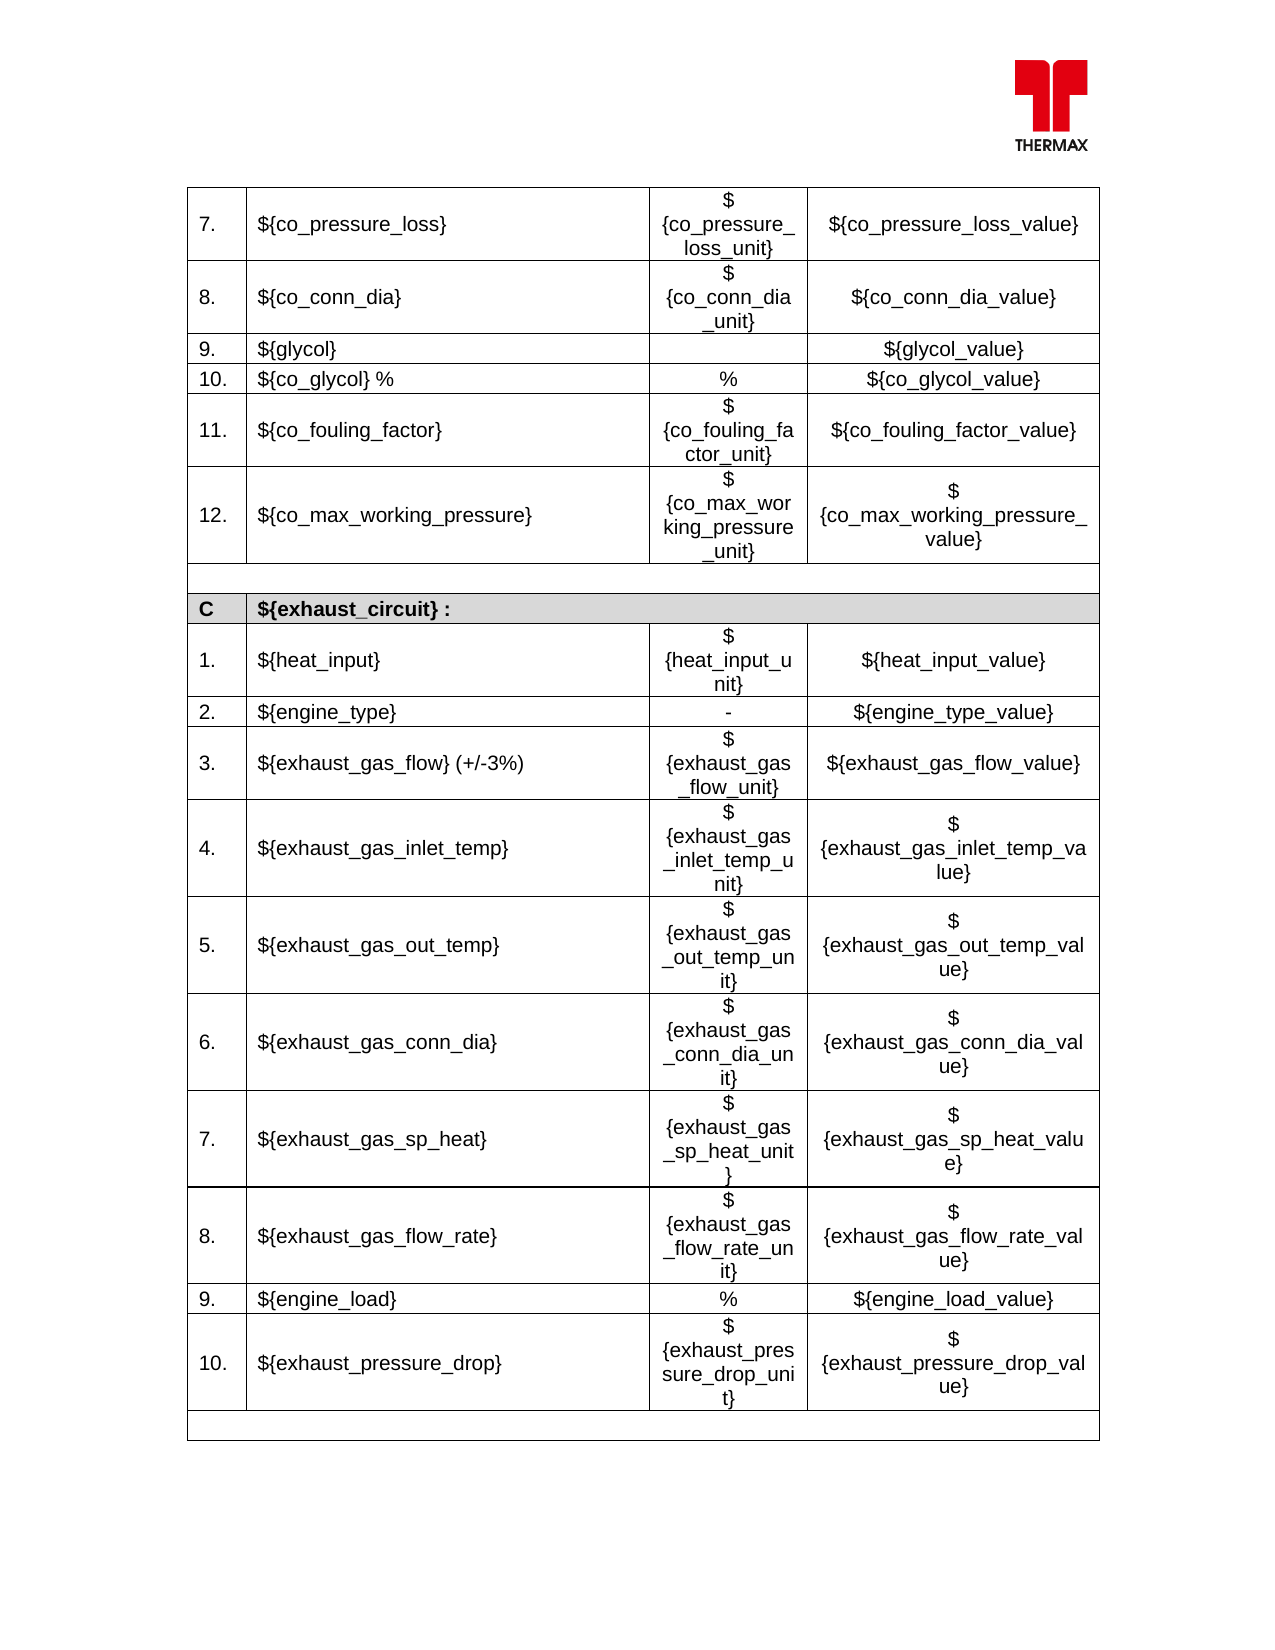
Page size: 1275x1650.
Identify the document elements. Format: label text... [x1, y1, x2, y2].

table_cell [188, 334, 246, 363]
table_cell ${co_max_working_pressure_unit} [650, 467, 807, 563]
table_cell [188, 467, 246, 563]
table_cell ${exhaust_gas_inlet_temp} [247, 800, 649, 896]
table_cell 5. [188, 897, 246, 993]
table_cell - [650, 697, 807, 726]
table_cell ${engine_load_value} [808, 1284, 1099, 1313]
table_cell ${exhaust_gas_flow_value} [808, 727, 1099, 799]
table_cell ${exhaust_gas_flow_rate_value} [808, 1188, 1099, 1283]
table_cell 6. [188, 994, 246, 1089]
table_cell % [650, 1284, 807, 1313]
table_cell ${co_pressure_loss_value} [808, 188, 1099, 260]
table_cell ${co_glycol_value} [808, 364, 1099, 393]
table_cell ${engine_type} [247, 697, 649, 726]
table_cell [188, 364, 246, 393]
table_cell ${heat_input_unit} [650, 624, 807, 696]
table_cell [650, 334, 807, 363]
table_cell [188, 564, 1099, 593]
table_cell 2. [188, 697, 246, 726]
table_cell ${co_pressure_loss} [247, 188, 649, 260]
table_cell ${exhaust_gas_out_temp_unit} [650, 897, 807, 993]
table_cell [188, 1411, 1099, 1440]
table_cell 4. [188, 800, 246, 896]
table_cell ${exhaust_gas_sp_heat_unit} [650, 1091, 807, 1186]
table_cell ${exhaust_gas_sp_heat_value} [808, 1091, 1099, 1186]
table_cell ${co_fouling_factor_unit} [650, 394, 807, 466]
table_cell ${exhaust_gas_flow} (+/-3%) [247, 727, 649, 799]
table_cell % [650, 364, 807, 393]
table_cell ${exhaust_circuit} : [247, 594, 1099, 623]
table_cell [188, 261, 246, 333]
table_cell ${heat_input} [247, 624, 649, 696]
table_cell ${exhaust_gas_flow_rate_unit} [650, 1188, 807, 1283]
table_cell ${exhaust_gas_inlet_temp_unit} [650, 800, 807, 896]
table_cell C [188, 594, 246, 623]
table_cell 10. [188, 1314, 246, 1410]
table_cell ${co_conn_dia} [247, 261, 649, 333]
table_cell ${glycol} [247, 334, 649, 363]
table_cell 9. [188, 1284, 246, 1313]
table_cell 7. [188, 1091, 246, 1186]
table_cell ${exhaust_gas_conn_dia} [247, 994, 649, 1089]
table_cell ${exhaust_gas_conn_dia_value} [808, 994, 1099, 1089]
table_cell ${co_fouling_factor} [247, 394, 649, 466]
table_cell ${engine_load} [247, 1284, 649, 1313]
table_cell ${exhaust_gas_flow_unit} [650, 727, 807, 799]
table_cell ${co_conn_dia_unit} [650, 261, 807, 333]
table_cell ${co_glycol} % [247, 364, 649, 393]
table_cell ${exhaust_pressure_drop_unit} [650, 1314, 807, 1410]
table_cell ${exhaust_gas_out_temp} [247, 897, 649, 993]
table_cell ${heat_input_value} [808, 624, 1099, 696]
table_cell ${co_pressure_loss_unit} [650, 188, 807, 260]
table_cell ${co_conn_dia_value} [808, 261, 1099, 333]
table_cell ${exhaust_gas_flow_rate} [247, 1188, 649, 1283]
table_cell ${exhaust_gas_conn_dia_unit} [650, 994, 807, 1089]
table_cell ${exhaust_pressure_drop} [247, 1314, 649, 1410]
table_cell 1. [188, 624, 246, 696]
table_cell [188, 394, 246, 466]
table_cell ${co_max_working_pressure} [247, 467, 649, 563]
table_cell ${exhaust_gas_out_temp_value} [808, 897, 1099, 993]
table_cell ${co_fouling_factor_value} [808, 394, 1099, 466]
table_cell ${glycol_value} [808, 334, 1099, 363]
table_cell 3. [188, 727, 246, 799]
table_cell 8. [188, 1188, 246, 1283]
table_cell ${engine_type_value} [808, 697, 1099, 726]
table_cell ${exhaust_gas_sp_heat} [247, 1091, 649, 1186]
table_cell [188, 188, 246, 260]
table_cell ${exhaust_pressure_drop_value} [808, 1314, 1099, 1410]
picture [1015, 60, 1088, 151]
table_cell ${exhaust_gas_inlet_temp_value} [808, 800, 1099, 896]
table_cell ${co_max_working_pressure_value} [808, 467, 1099, 563]
